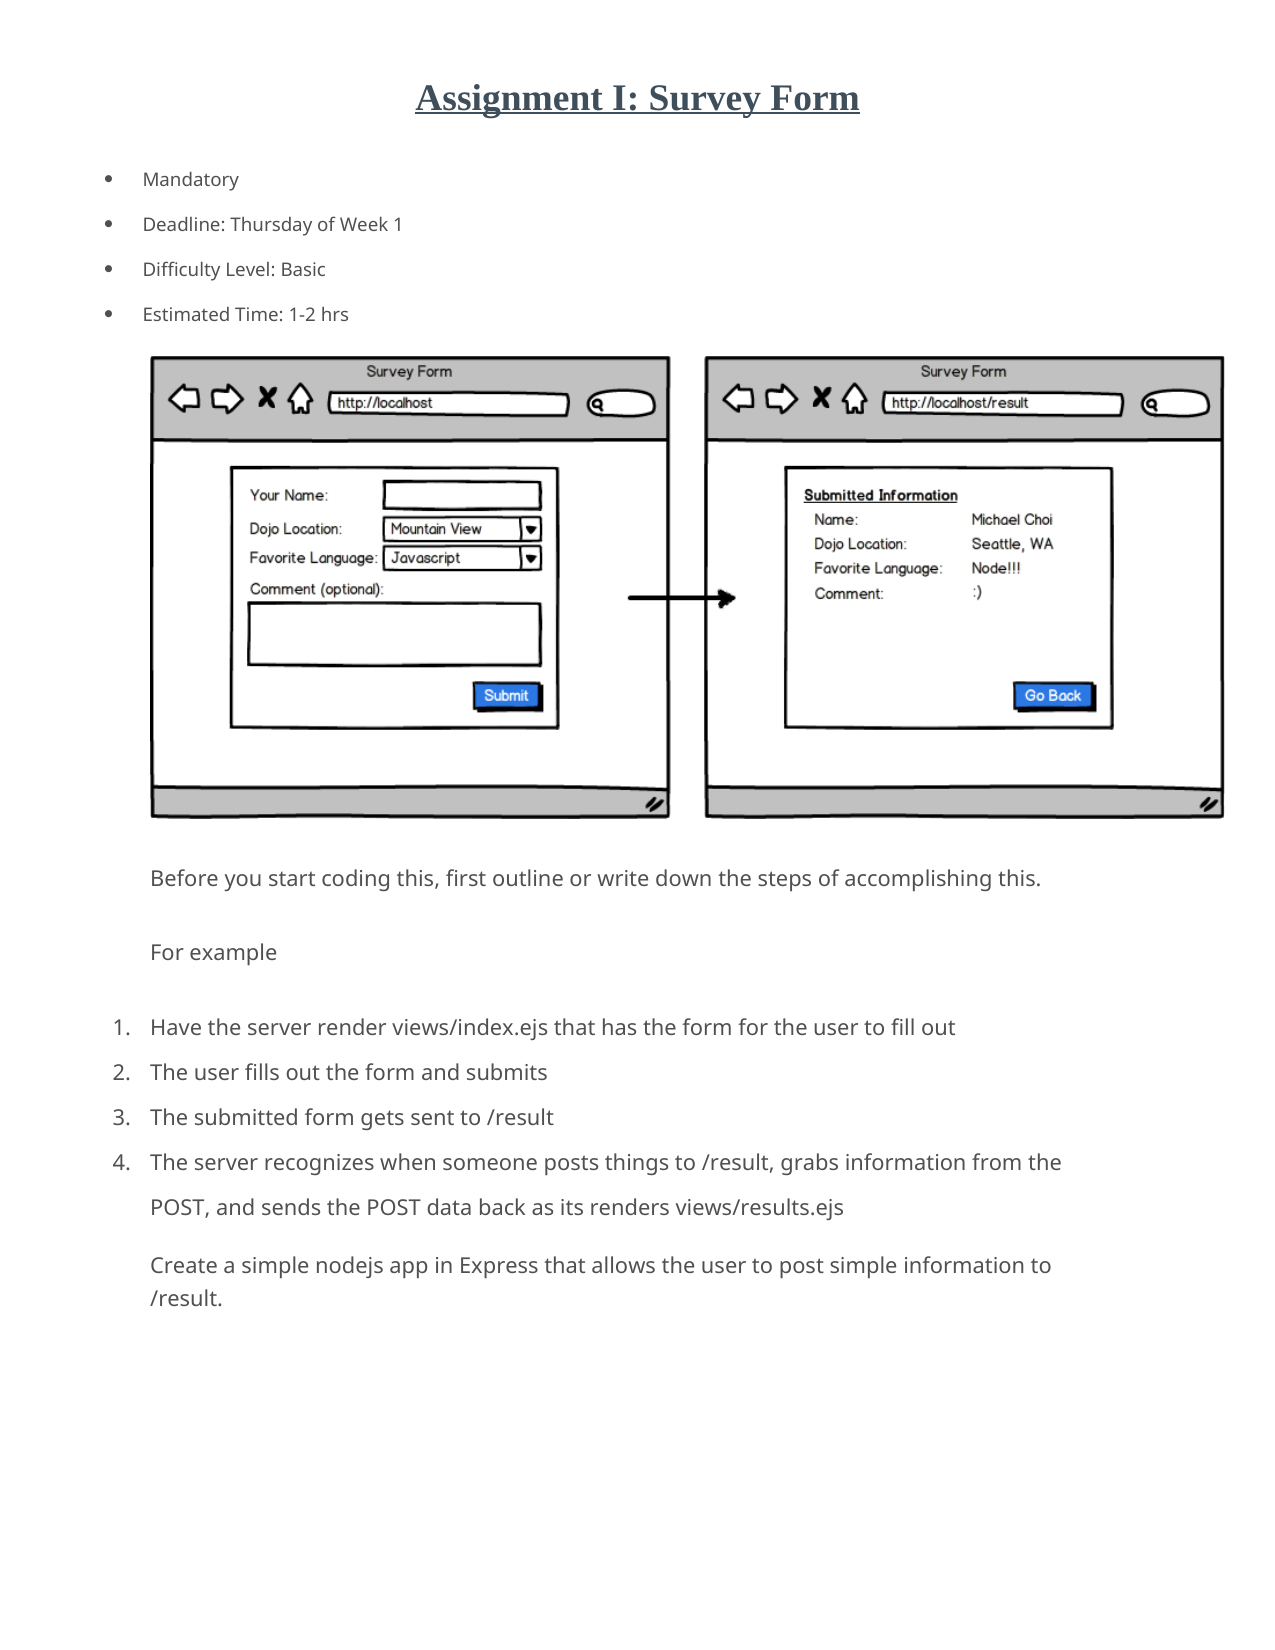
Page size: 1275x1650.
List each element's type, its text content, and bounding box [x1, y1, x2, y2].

text Create a simple nodejs app in Express that allows the user to post simple information to /result. [150, 1251, 1125, 1312]
list Difficulty Level: Basic [105, 237, 1117, 282]
list Estimated Time: 1-2 hrs [105, 282, 1117, 327]
picture [150, 356, 1225, 819]
list The server recognizes when someone posts things to /result, grabs information from the POST, and sends the POST data back as its renders views/results.ejs [112, 1131, 1125, 1221]
list Have the server render views/index.ejs that has the form for the user to fill out [112, 996, 1125, 1041]
list Deadline: Thursday of Week 1 [105, 192, 1117, 237]
text For example [150, 922, 1125, 967]
list The submitted form gets sent to /result [112, 1086, 1125, 1131]
list The user fills out the form and submits [112, 1041, 1125, 1086]
text Before you start coding this, first outline or write down the steps of accomplishing this. [150, 848, 1125, 893]
list Mandatory [105, 147, 1117, 192]
subtitle Assignment I: Survey Form [150, 75, 1125, 118]
